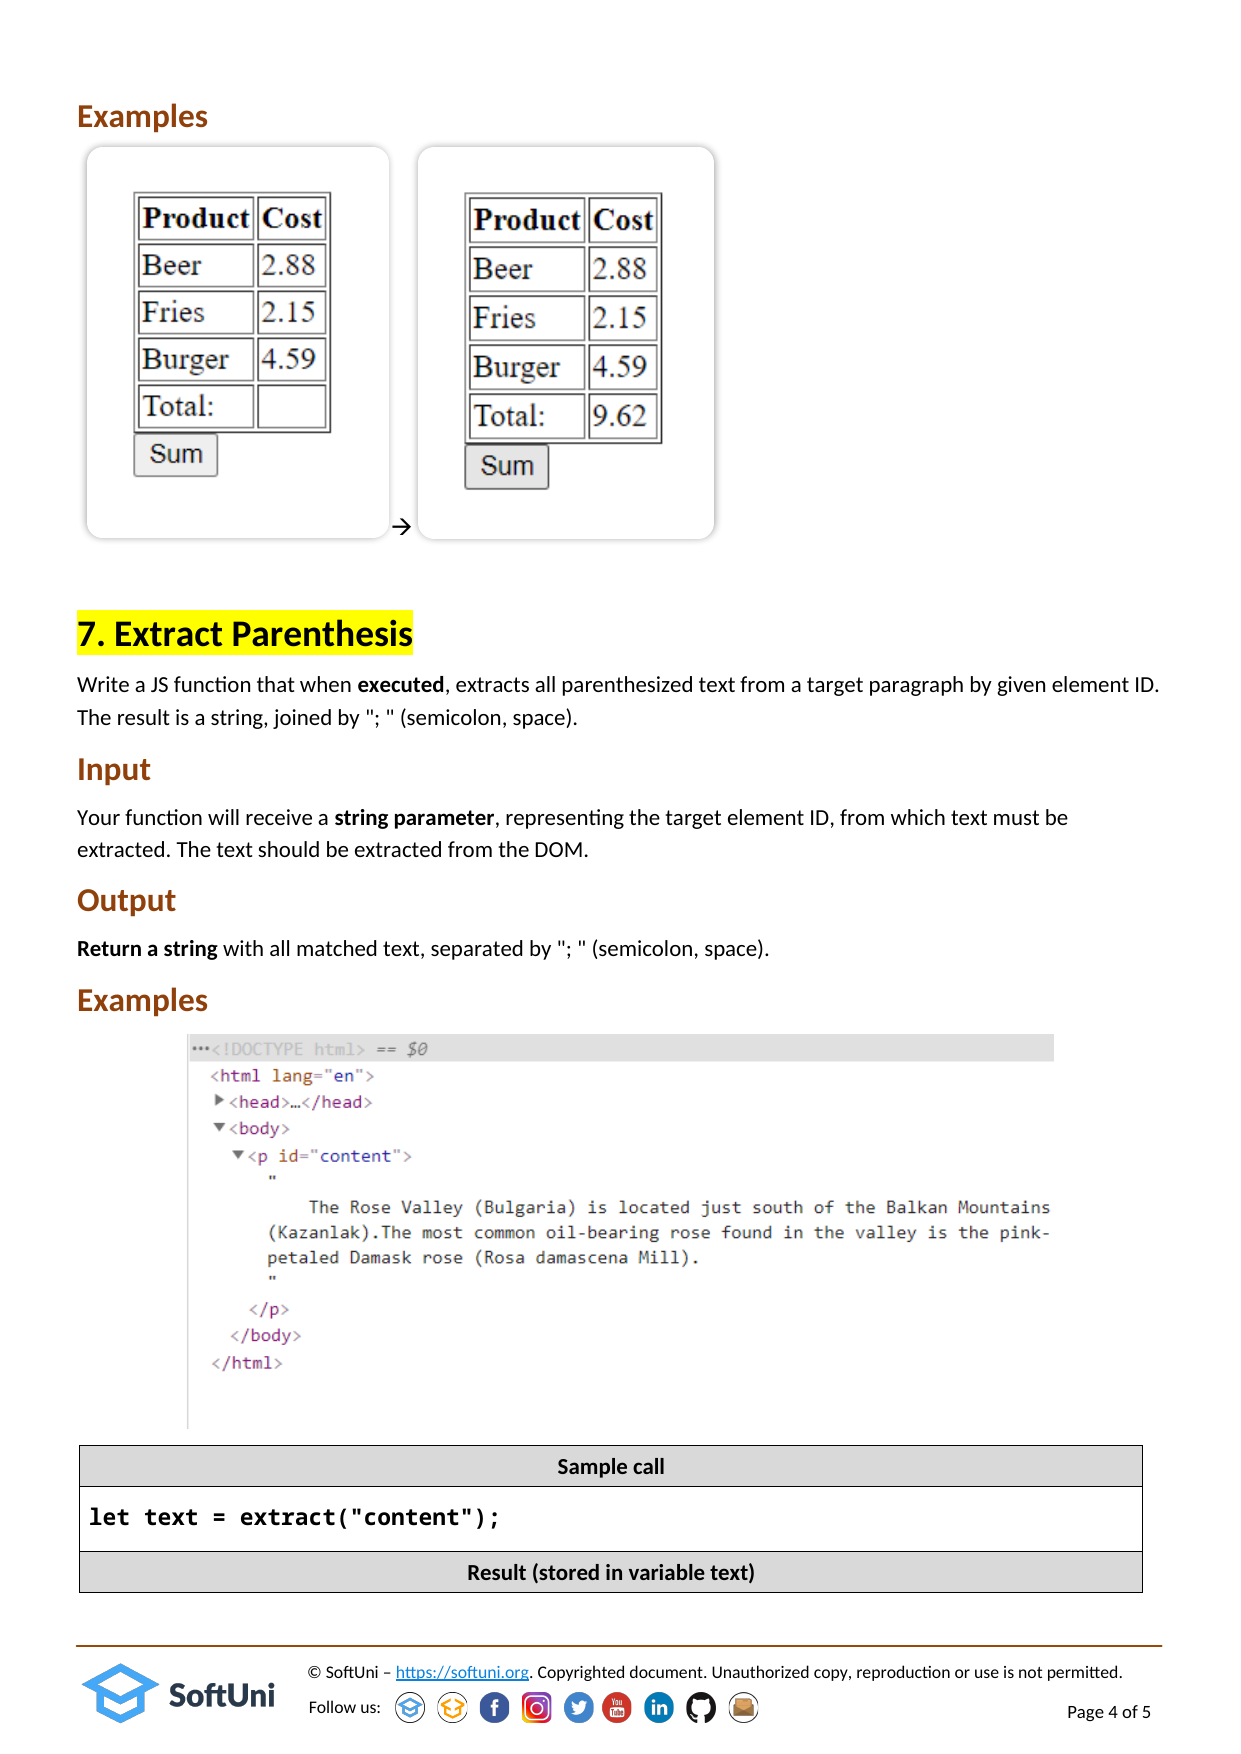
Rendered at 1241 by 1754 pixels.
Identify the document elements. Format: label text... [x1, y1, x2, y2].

picture [644, 1692, 653, 1701]
picture [665, 1714, 674, 1723]
text Write a JS function that when executed, extracts all parenthesized text from a target paragraph by given element ID. The result is a string, joined by "; " (semicolon, space). [77, 671, 1163, 731]
picture [728, 1692, 759, 1723]
text Examples [77, 95, 1163, 136]
picture [118, 179, 357, 507]
picture [644, 1714, 653, 1723]
text Examples [77, 979, 1163, 1020]
picture [75, 1658, 281, 1729]
picture [479, 1692, 510, 1723]
text Output [77, 879, 1163, 920]
text Your function will receive a string parameter, representing the target element ID, from which text must be extracted. The text should be extracted from the DOM. [77, 803, 1163, 863]
picture [450, 179, 683, 507]
picture [658, 1705, 667, 1714]
list Extract Parenthesis [77, 609, 1163, 655]
picture [602, 1692, 632, 1723]
picture [186, 1034, 1054, 1429]
picture [564, 1692, 594, 1723]
picture [395, 1692, 425, 1723]
text Input [77, 747, 1163, 788]
picture [686, 1692, 716, 1723]
table_header Sample call [80, 1446, 1142, 1486]
table_cell Result (stored in variable text) [80, 1552, 1142, 1592]
text Return a string with all matched text, separated by "; " (semicolon, space). [77, 934, 1163, 963]
picture [437, 1692, 468, 1723]
picture [665, 1692, 674, 1701]
table_cell let text = extract("content"); [80, 1487, 1142, 1551]
picture [522, 1692, 552, 1723]
